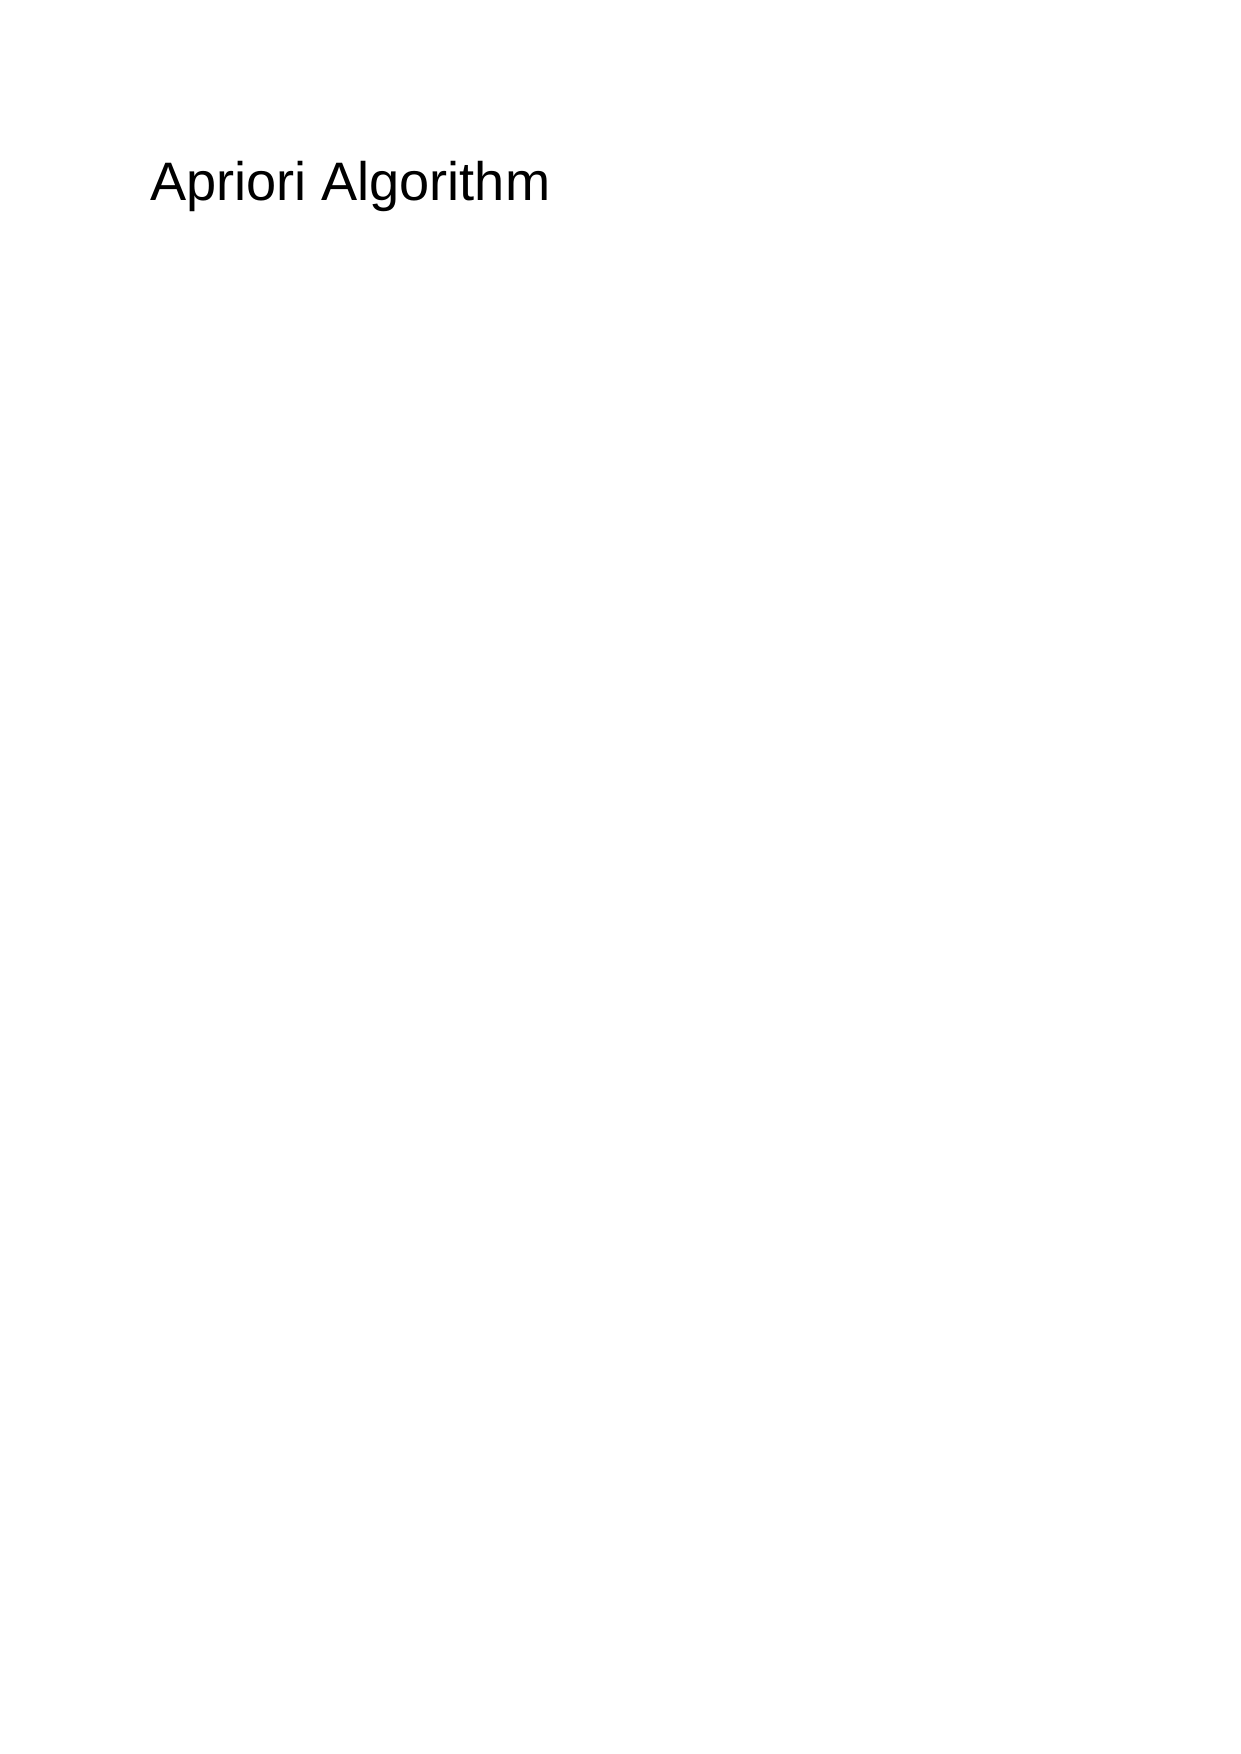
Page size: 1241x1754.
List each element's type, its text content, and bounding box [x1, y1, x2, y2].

title Apriori Algorithm [150, 150, 1090, 212]
